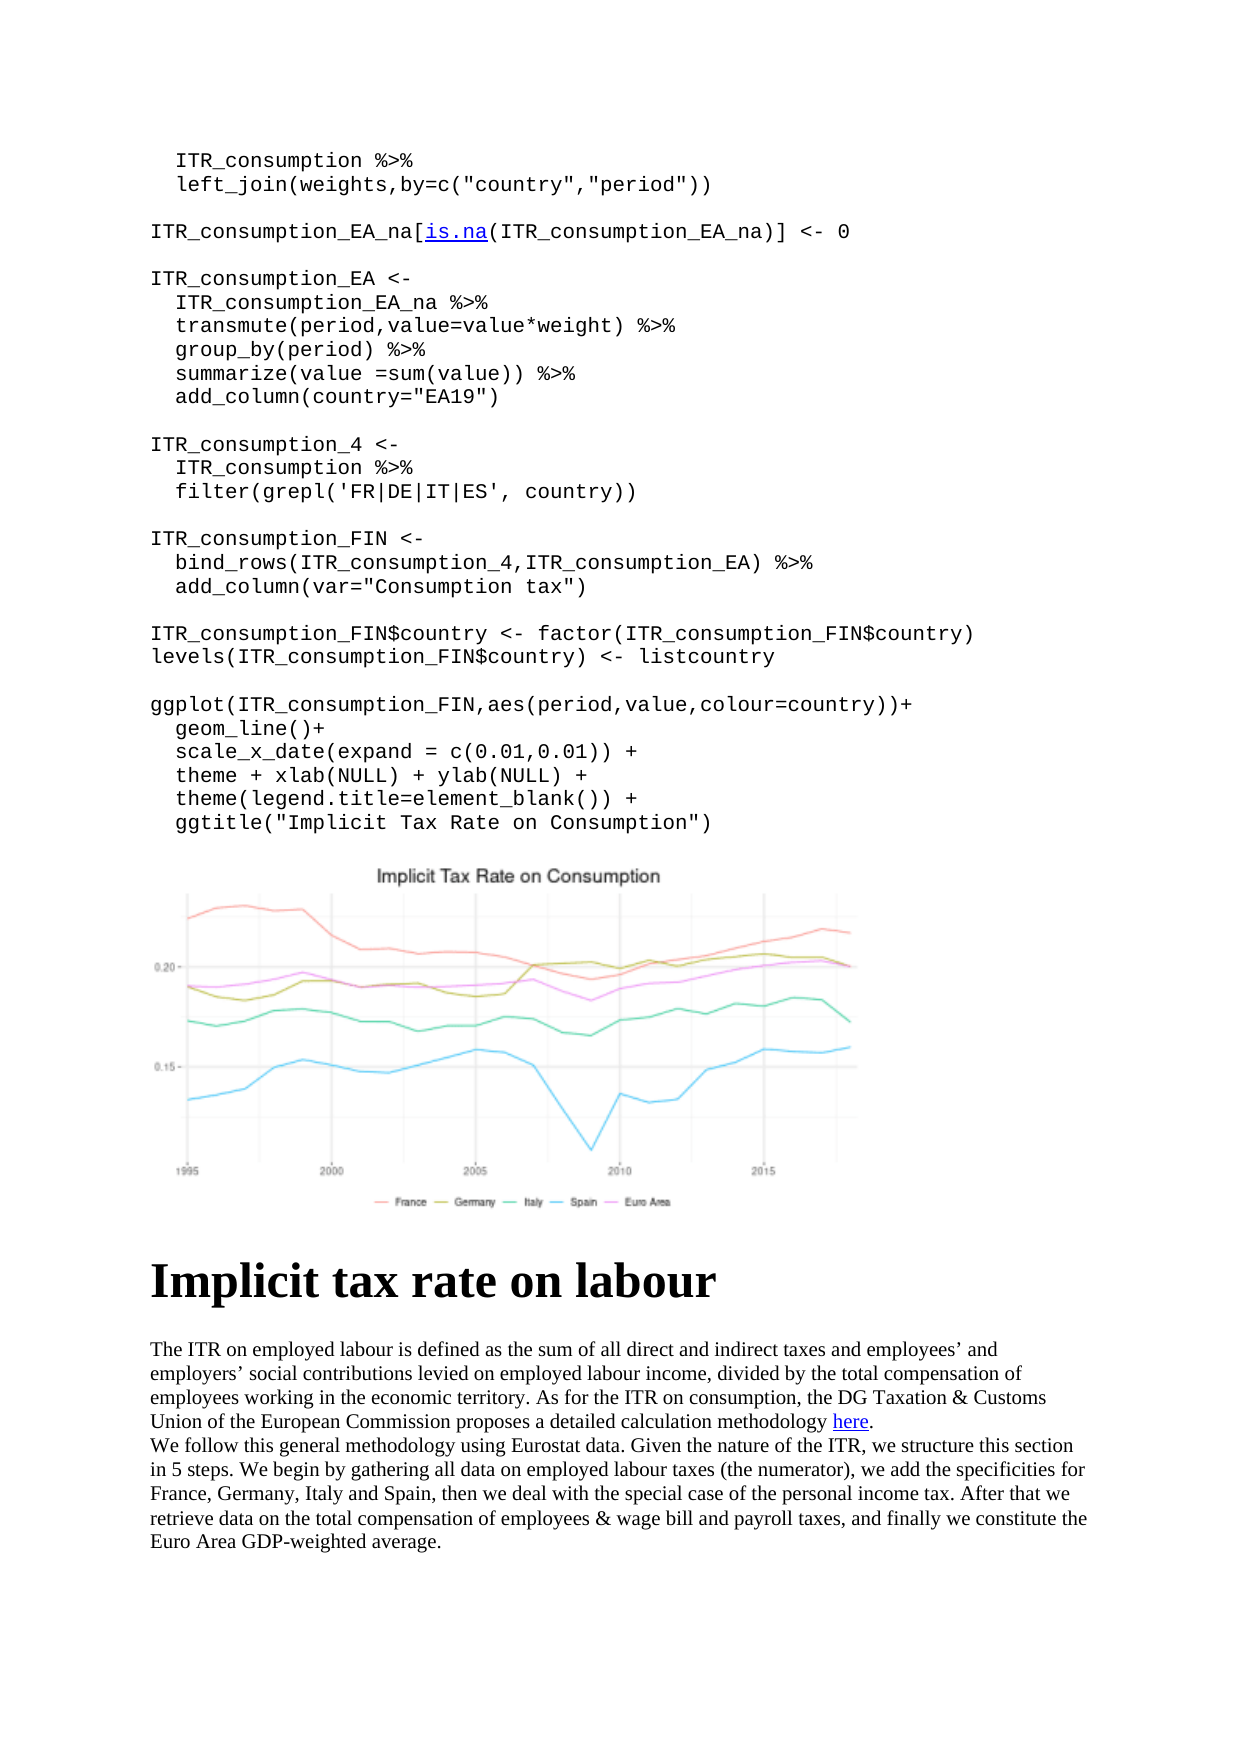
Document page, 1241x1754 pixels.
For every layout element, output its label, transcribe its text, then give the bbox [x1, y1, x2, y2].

text bind_rows(ITR_consumption_4,ITR_consumption_EA) %>% [150, 552, 1090, 576]
text Implicit tax rate on labour [150, 1250, 1090, 1308]
text ggplot(ITR_consumption_FIN,aes(period,value,colour=country))+ [150, 694, 1090, 717]
text ITR_consumption %>% [150, 457, 1090, 481]
picture [150, 865, 863, 1222]
text ITR_consumption_EA_na %>% [150, 292, 1090, 316]
text ITR_consumption_EA <- [150, 268, 1090, 292]
text ITR_consumption_EA_na[is.na(ITR_consumption_EA_na)] <- 0 [150, 221, 1090, 244]
text ITR_consumption_FIN$country <- factor(ITR_consumption_FIN$country) [150, 623, 1090, 647]
text scale_x_date(expand = c(0.01,0.01)) + [150, 741, 1090, 765]
text filter(grepl('FR|DE|IT|ES', country)) [150, 481, 1090, 505]
text The ITR on employed labour is defined as the sum of all direct and indirect taxes and employees’ and employers’ social contributions levied on employed labour income, divided by the total compensation of employees working in the economic territory. As for the ITR on consumption, the DG Taxation & Customs Union of the European Commission proposes a detailed calculation methodology here. We follow this general methodology using Eurostat data. Given the nature of the ITR, we structure this section in 5 steps. We begin by gathering all data on employed labour taxes (the numerator), we add the specificities for France, Germany, Italy and Spain, then we deal with the special case of the personal income tax. After that we retrieve data on the total compensation of employees & wage bill and payroll taxes, and finally we constitute the Euro Area GDP-weighted average. [150, 1337, 1090, 1553]
text transmute(period,value=value*weight) %>% [150, 316, 1090, 339]
text ggtitle("Implicit Tax Rate on Consumption") [150, 812, 1090, 836]
text theme + xlab(NULL) + ylab(NULL) + [150, 765, 1090, 788]
text group_by(period) %>% [150, 339, 1090, 363]
text ITR_consumption_FIN <- [150, 528, 1090, 552]
text summarize(value =sum(value)) %>% [150, 363, 1090, 386]
text ITR_consumption %>% [150, 150, 1090, 174]
text levels(ITR_consumption_FIN$country) <- listcountry [150, 647, 1090, 670]
text ITR_consumption_4 <- [150, 434, 1090, 457]
text add_column(country="EA19") [150, 386, 1090, 410]
text theme(legend.title=element_blank()) + [150, 788, 1090, 812]
text add_column(var="Consumption tax") [150, 576, 1090, 599]
text geom_line()+ [150, 717, 1090, 741]
text left_join(weights,by=c("country","period")) [150, 174, 1090, 197]
